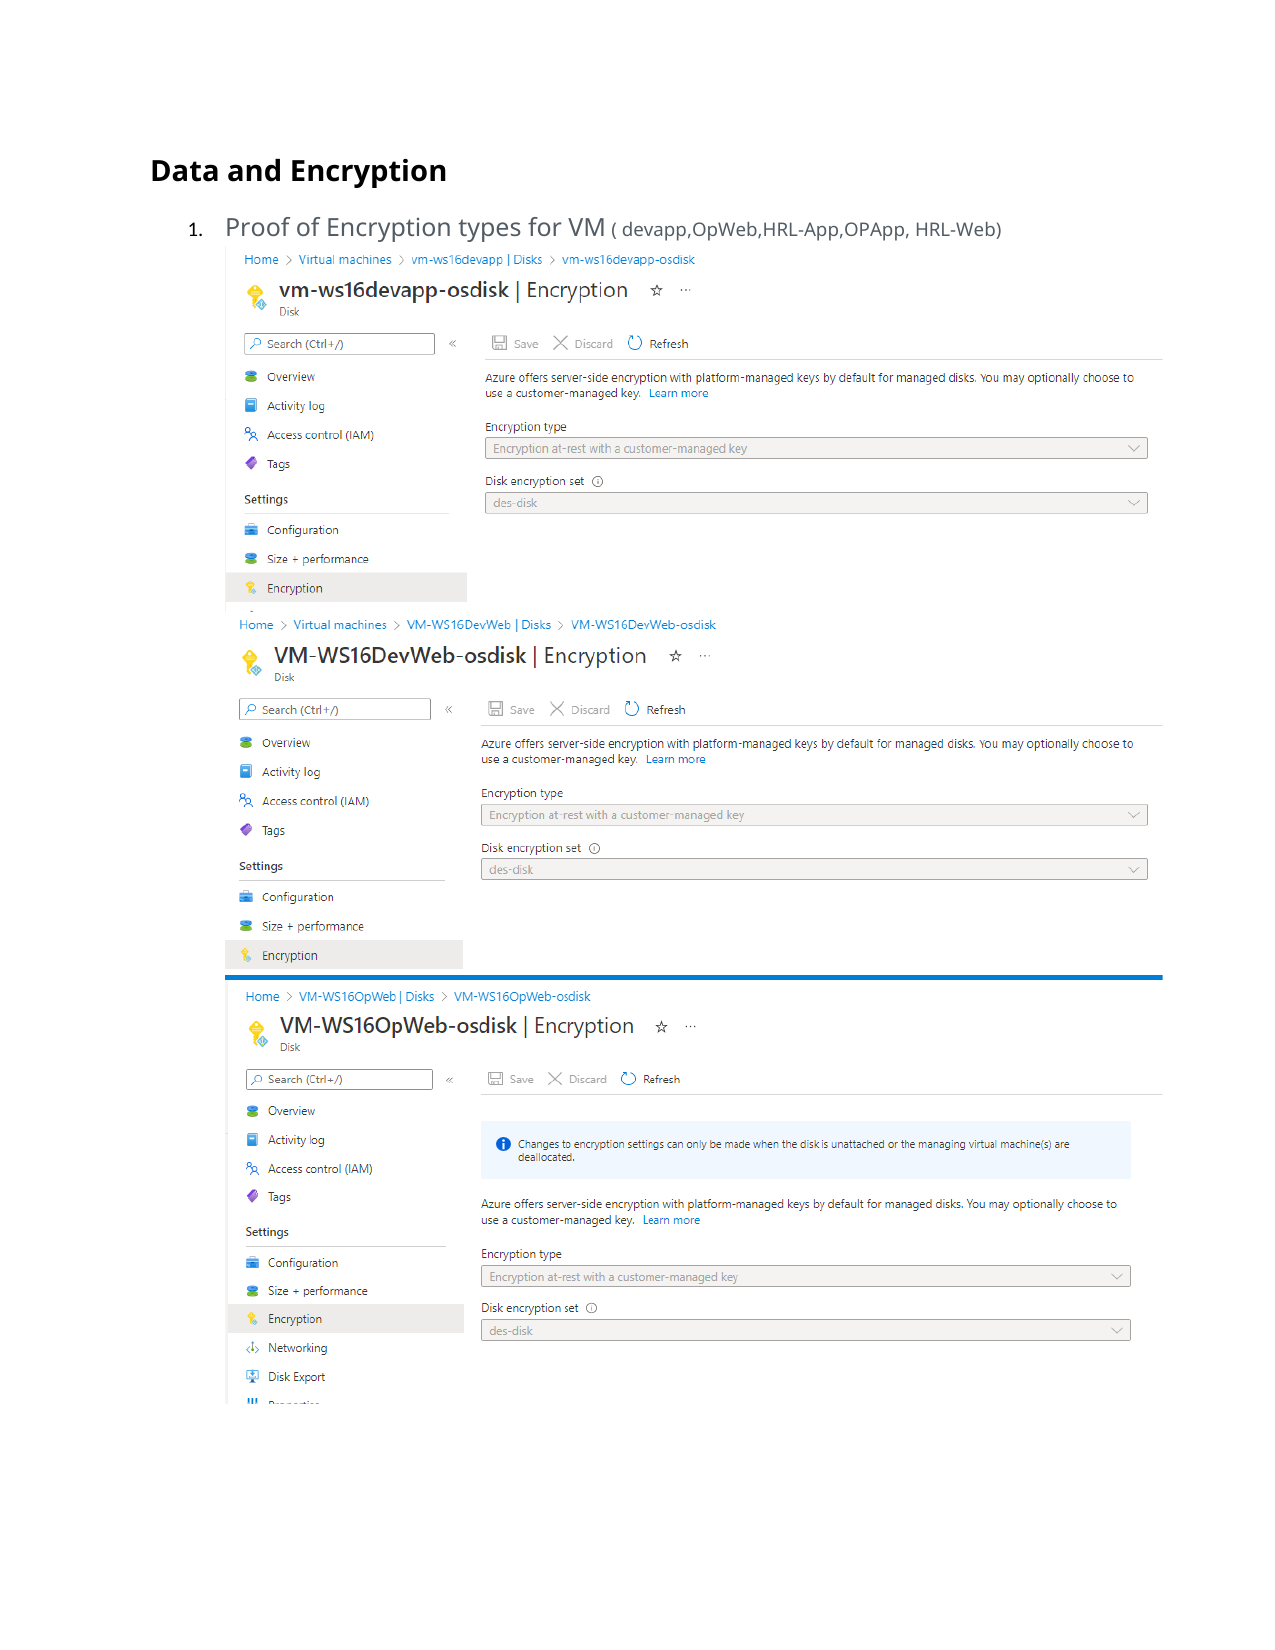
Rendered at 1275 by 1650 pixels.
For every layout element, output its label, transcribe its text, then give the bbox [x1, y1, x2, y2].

text Data and Encryption [150, 150, 1125, 190]
picture [225, 246, 1163, 612]
picture [225, 614, 1163, 973]
picture [225, 975, 1163, 1404]
list Proof of Encryption types for VM ( devapp,OpWeb,HRL-App,OPApp, HRL-Web) [187, 209, 1125, 243]
